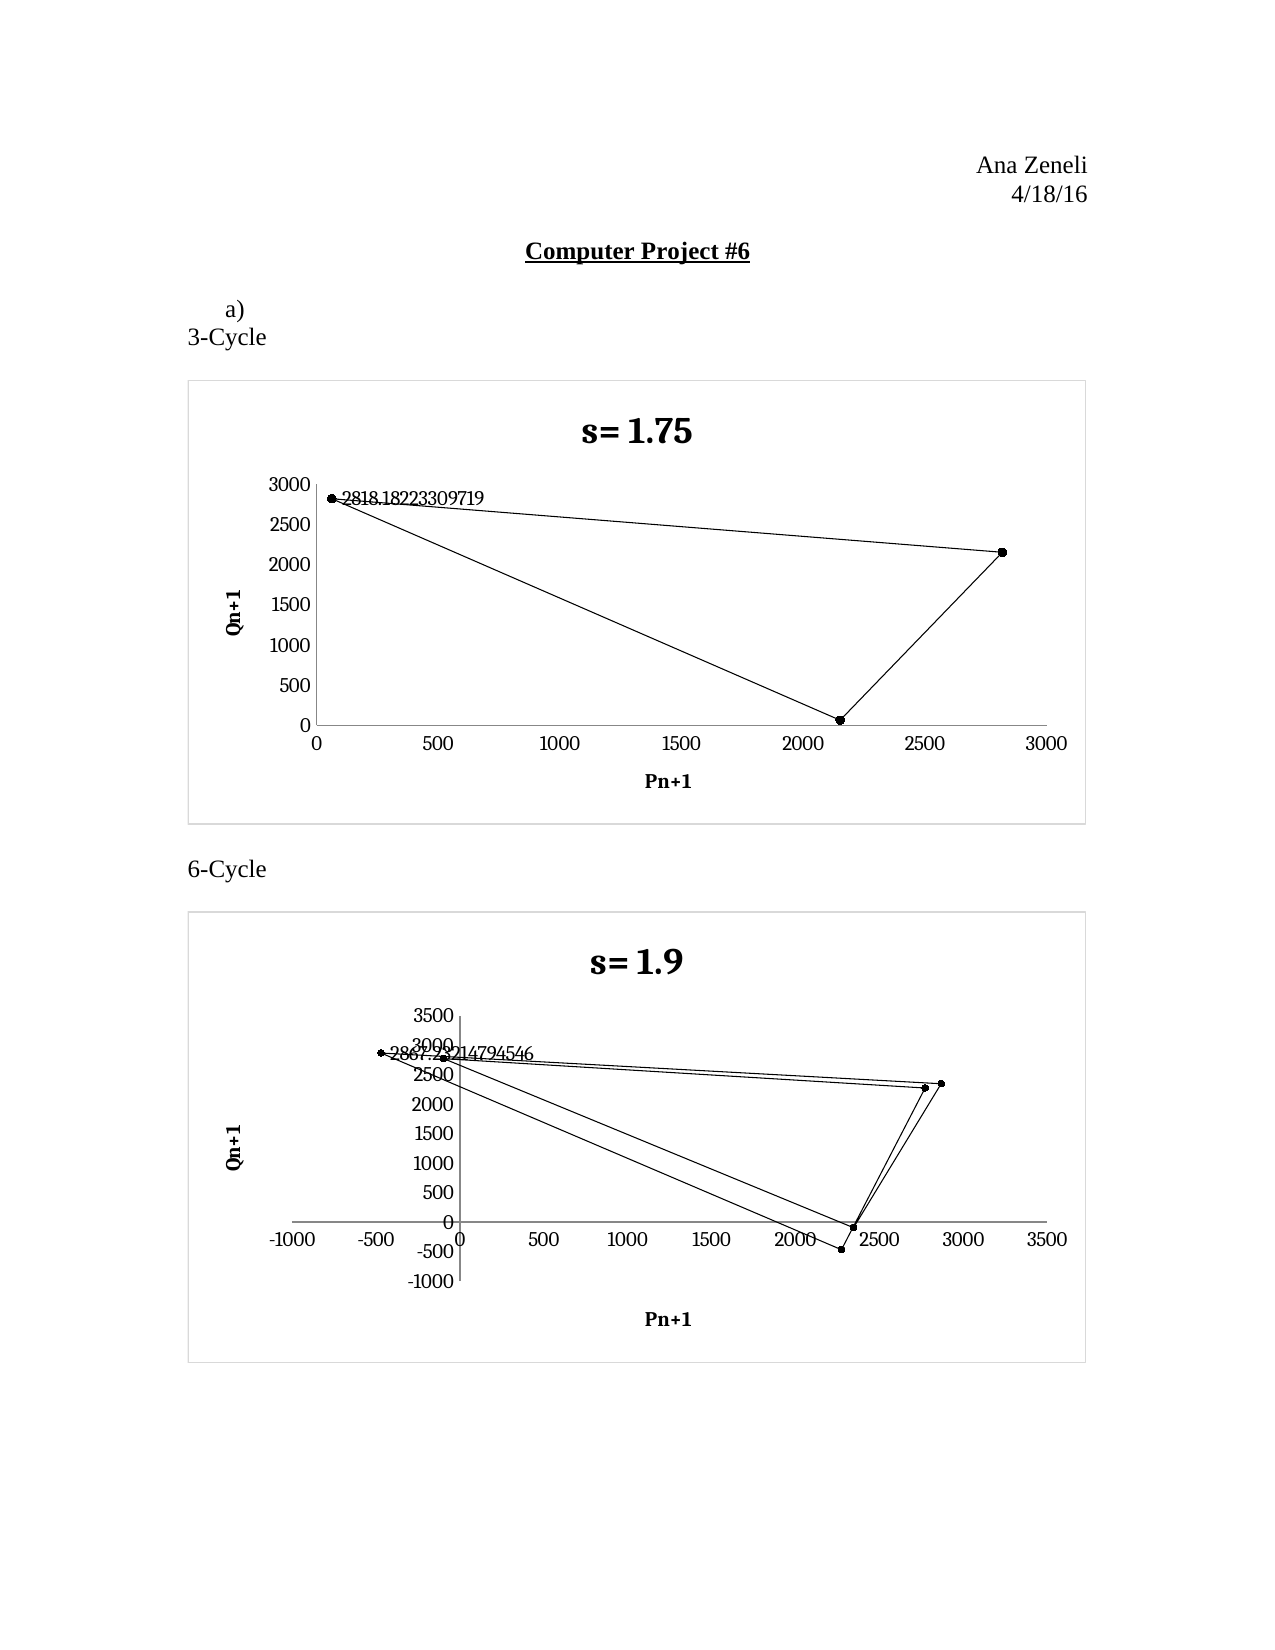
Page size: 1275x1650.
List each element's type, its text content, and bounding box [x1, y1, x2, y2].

text 3-Cycle [187, 322, 1087, 351]
text Ana Zeneli [187, 150, 1087, 179]
text 4/18/16 [187, 179, 1087, 207]
text Computer Project #6 [187, 236, 1087, 265]
text 6-Cycle [187, 854, 1087, 882]
